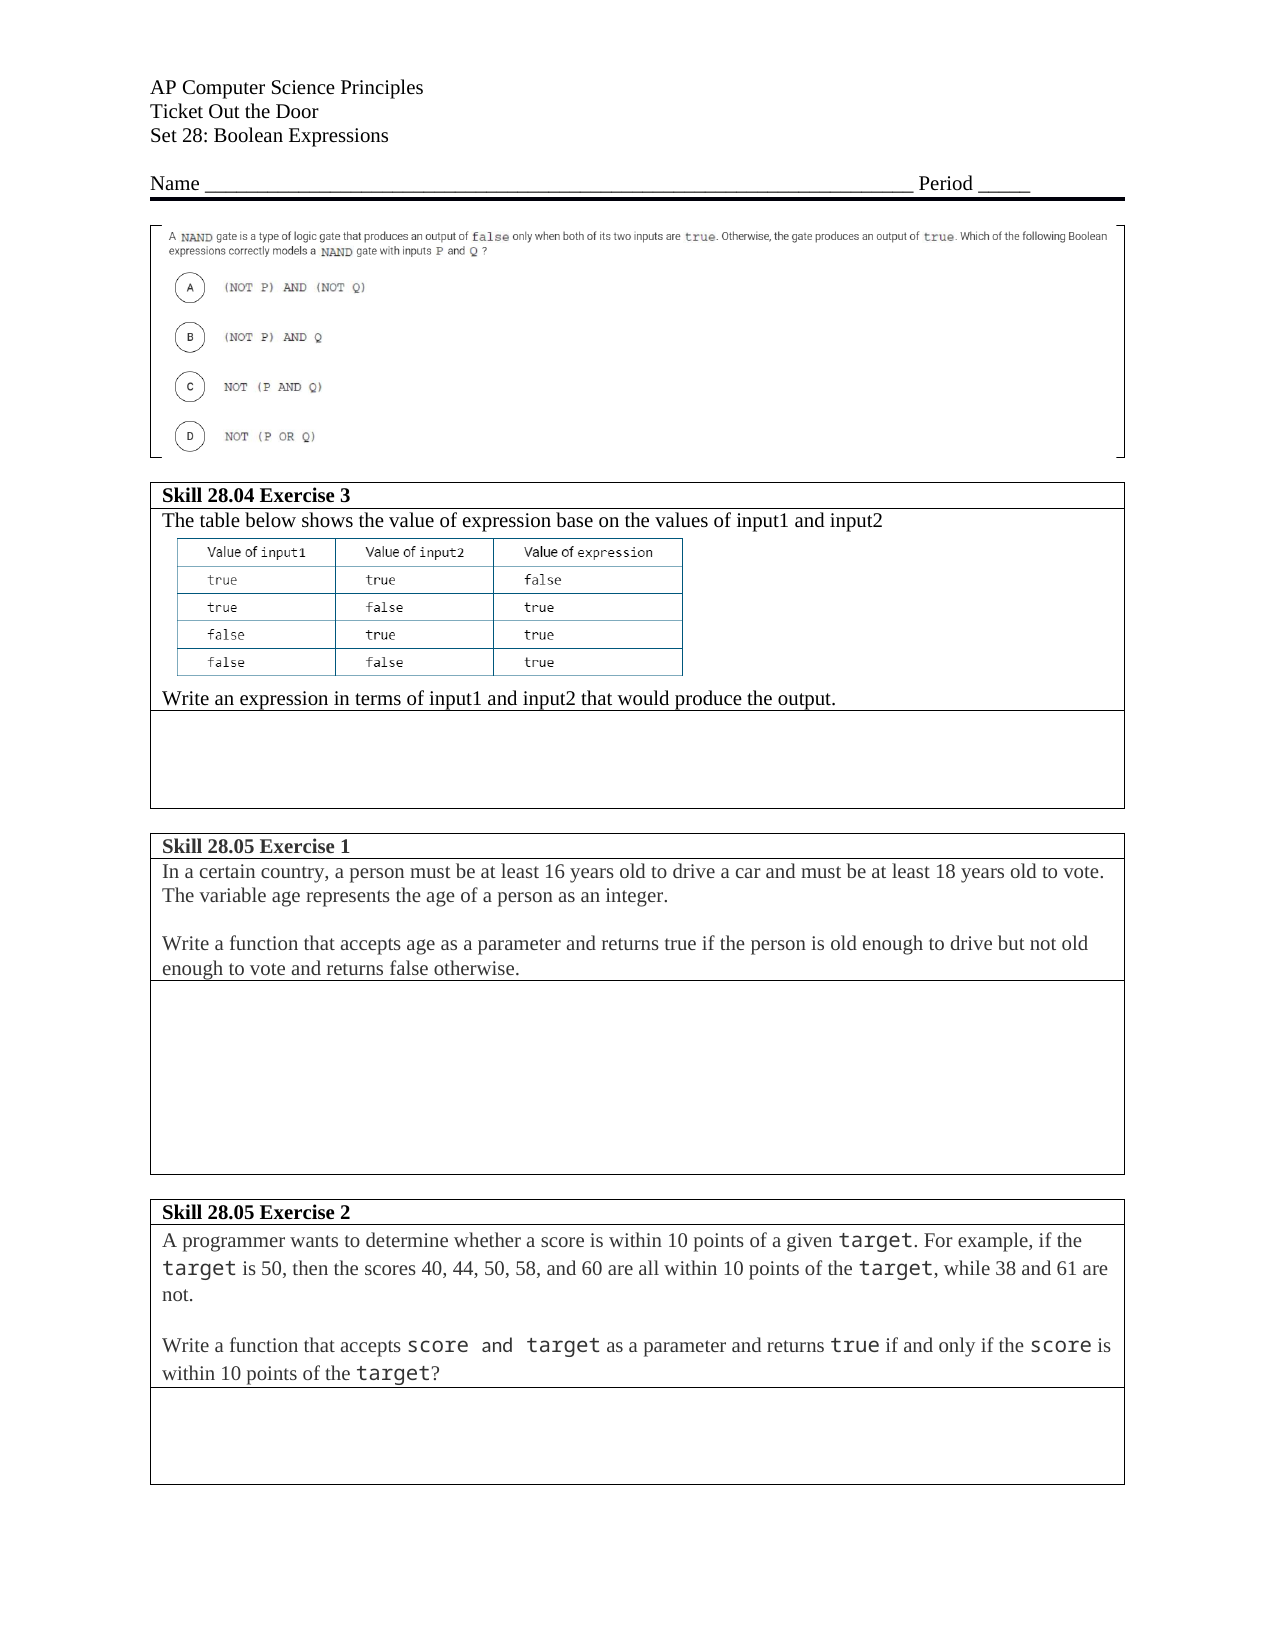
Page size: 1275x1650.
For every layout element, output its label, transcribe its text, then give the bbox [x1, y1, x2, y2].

picture [161, 225, 1117, 458]
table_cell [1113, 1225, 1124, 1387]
table_cell [151, 711, 1124, 807]
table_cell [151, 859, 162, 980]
table_cell [151, 1388, 162, 1484]
table_cell The table below shows the value of expression base on the values of input1 and input2 Write an expression in terms of input1 and input2 that would produce the output. [151, 509, 1124, 710]
table_cell [1117, 226, 1124, 457]
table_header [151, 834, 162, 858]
table_header Skill 28.05 Exercise 2 [151, 1200, 1124, 1224]
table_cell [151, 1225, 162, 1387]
table_header Skill 28.04 Exercise 3 [151, 483, 1124, 507]
picture [161, 532, 692, 687]
table_cell [151, 226, 161, 457]
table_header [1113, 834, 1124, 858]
table_cell [151, 981, 1124, 1174]
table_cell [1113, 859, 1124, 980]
table_cell [1113, 1388, 1124, 1484]
